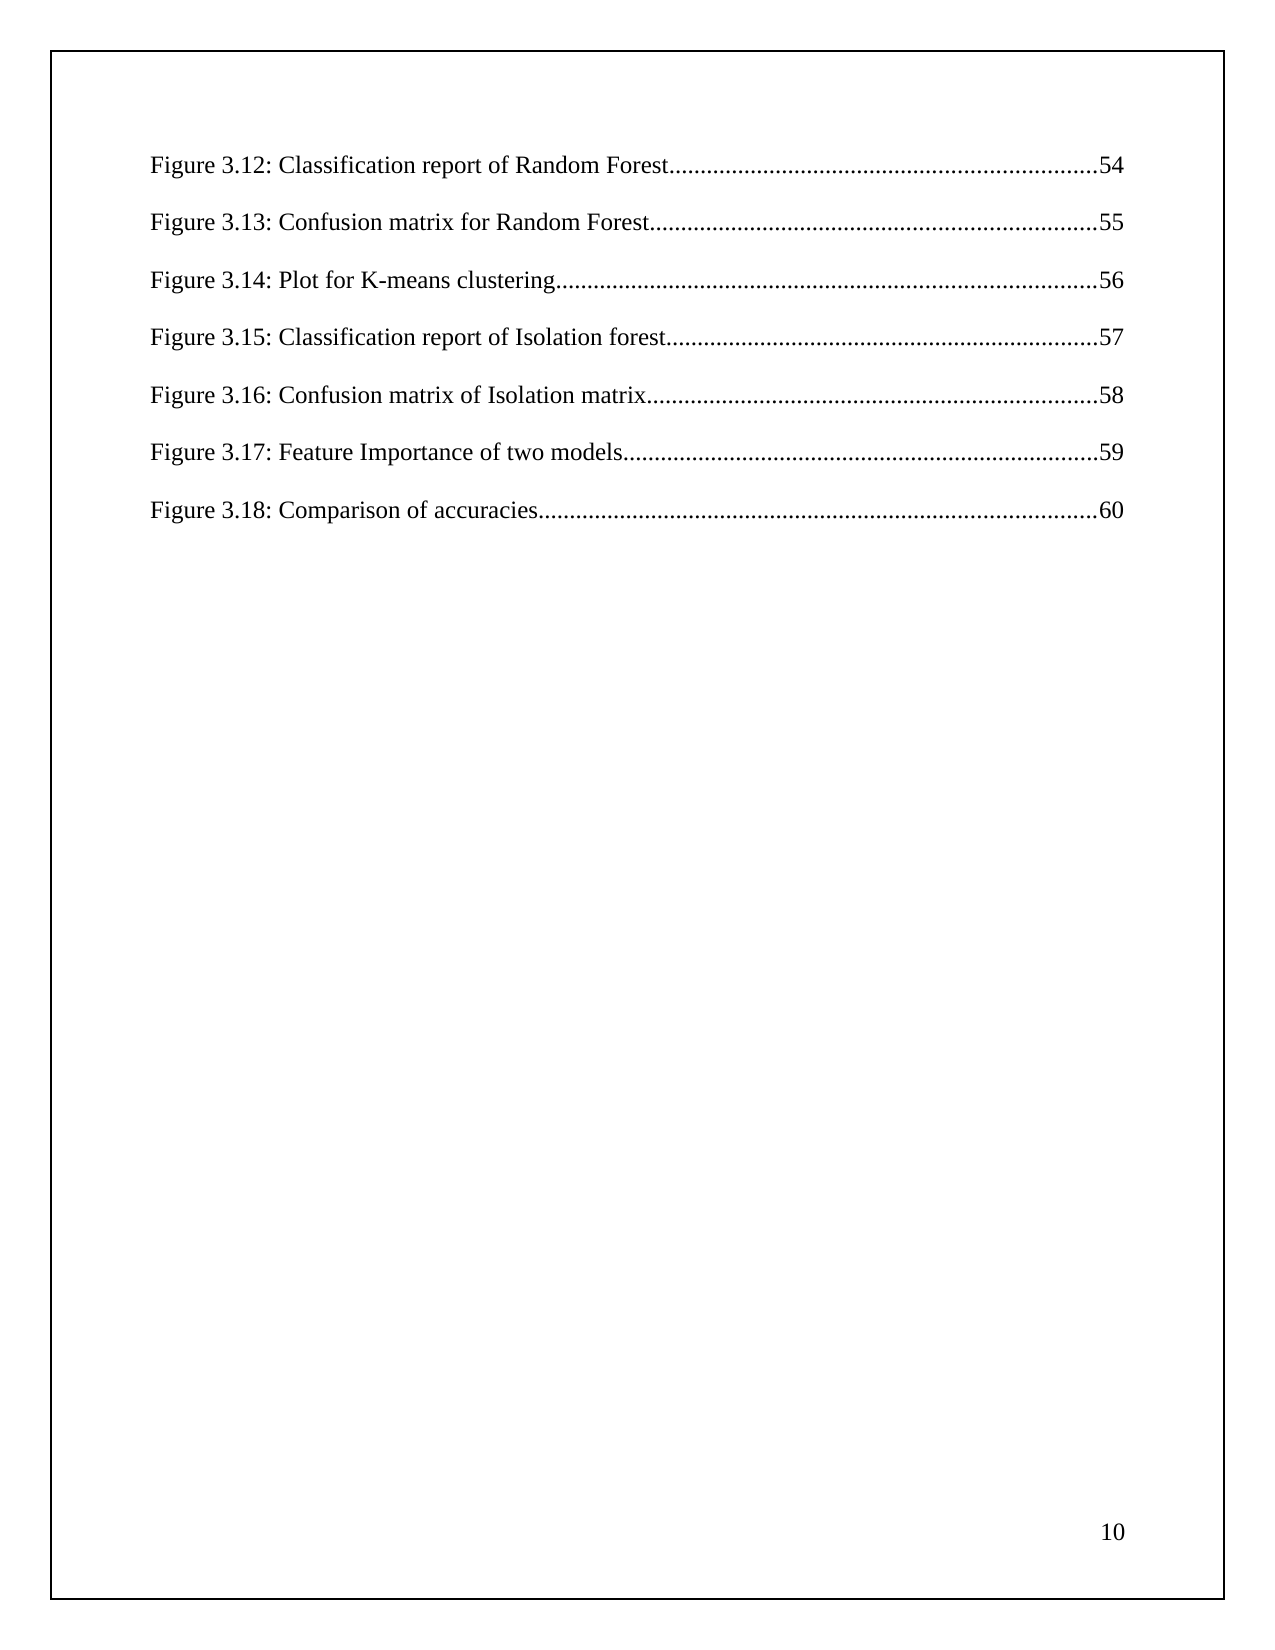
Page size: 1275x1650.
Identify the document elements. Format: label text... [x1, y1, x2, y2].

text Figure 3.14: Plot for K-means clustering 56 [150, 265, 1125, 294]
text Figure 3.18: Comparison of accuracies 60 [150, 495, 1125, 524]
text Figure 3.17: Feature Importance of two models 59 [150, 437, 1125, 466]
text Figure 3.12: Classification report of Random Forest 54 [150, 150, 1125, 179]
text Figure 3.16: Confusion matrix of Isolation matrix 58 [150, 380, 1125, 409]
text Figure 3.15: Classification report of Isolation forest 57 [150, 322, 1125, 351]
text Figure 3.13: Confusion matrix for Random Forest 55 [150, 207, 1125, 236]
